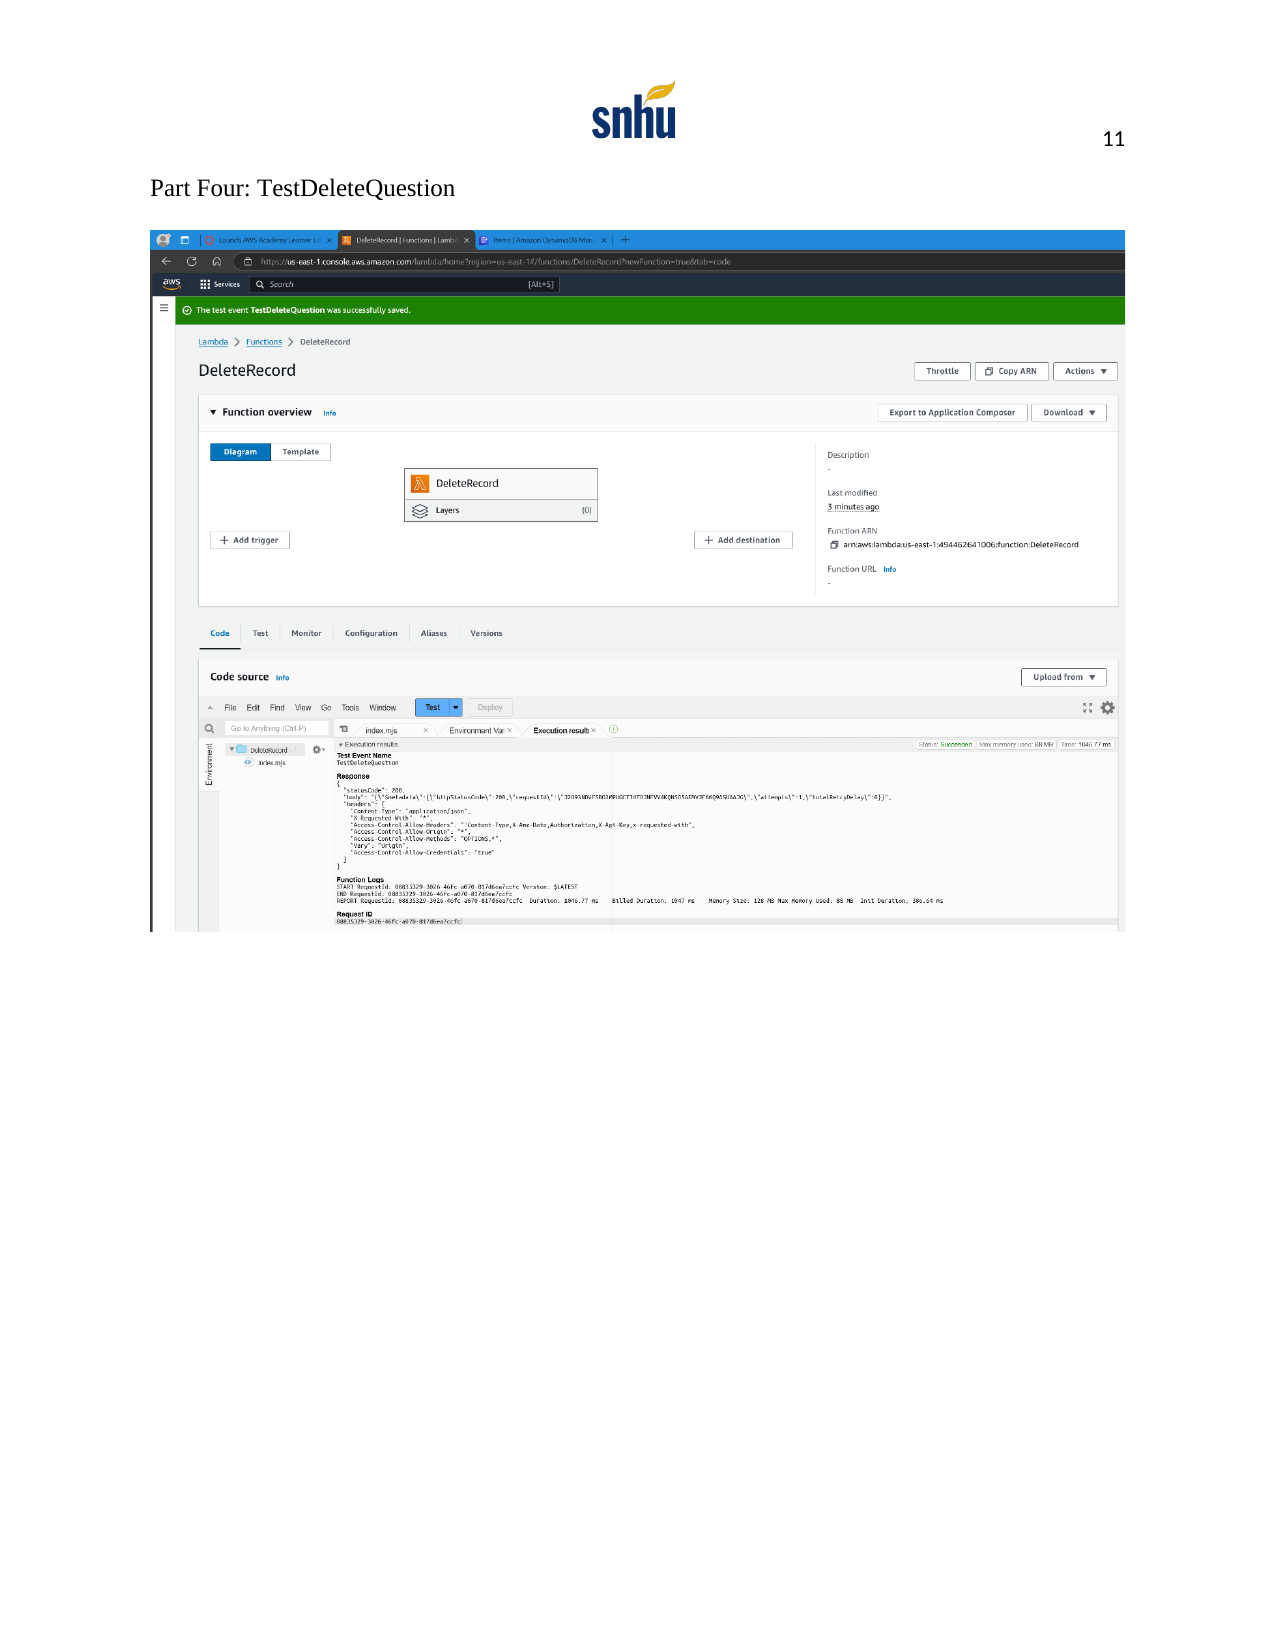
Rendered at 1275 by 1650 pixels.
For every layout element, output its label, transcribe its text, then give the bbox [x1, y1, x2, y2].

text Part Four: TestDeleteQuestion [150, 173, 1125, 202]
picture [573, 75, 702, 147]
picture [150, 230, 1125, 932]
